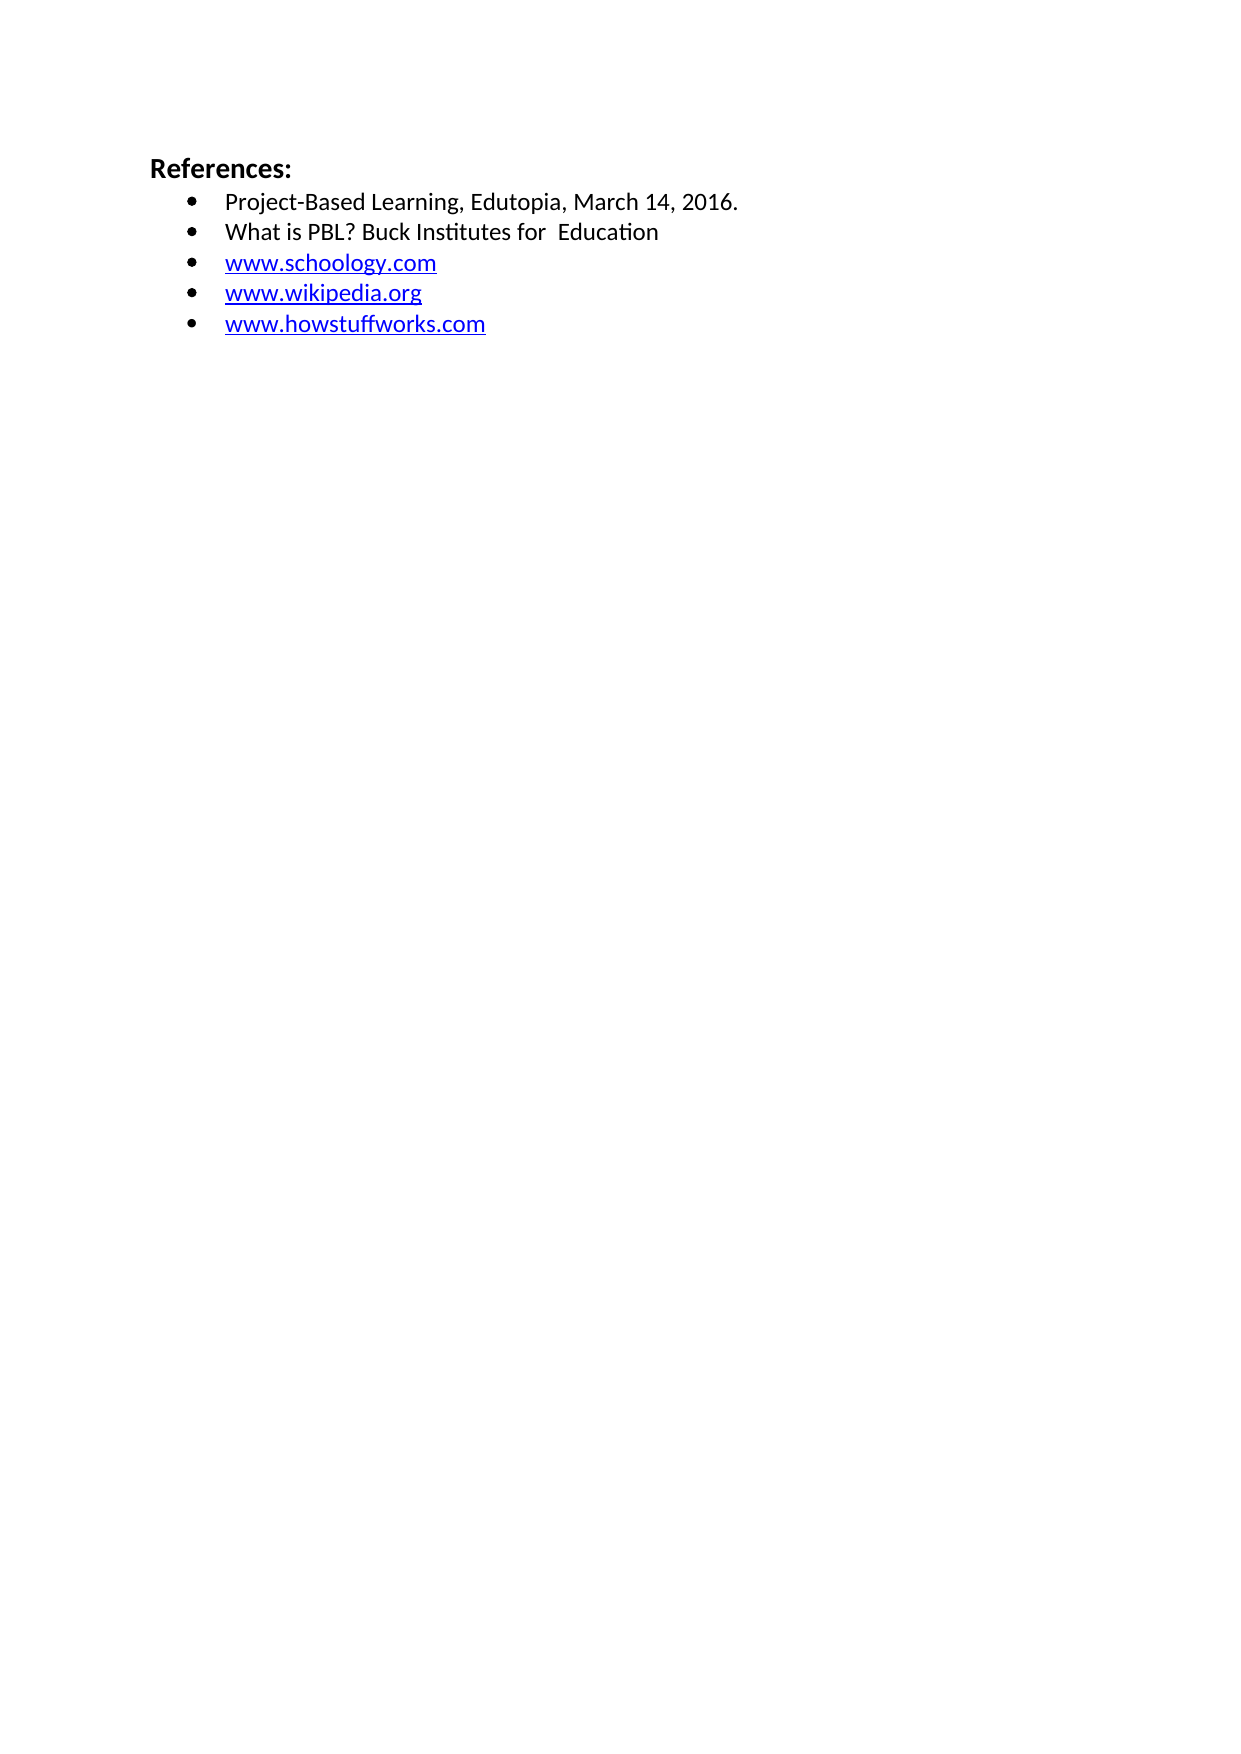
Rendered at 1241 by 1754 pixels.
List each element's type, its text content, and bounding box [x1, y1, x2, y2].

list What is PBL? Buck Institutes for Education [187, 216, 1090, 247]
text References: [150, 150, 1090, 186]
list www.schoology.com [187, 247, 1090, 277]
list Project-Based Learning, Edutopia, March 14, 2016. [187, 186, 1090, 216]
list www.wikipedia.org [187, 277, 1090, 308]
list www.howstuffworks.com [187, 308, 1090, 338]
